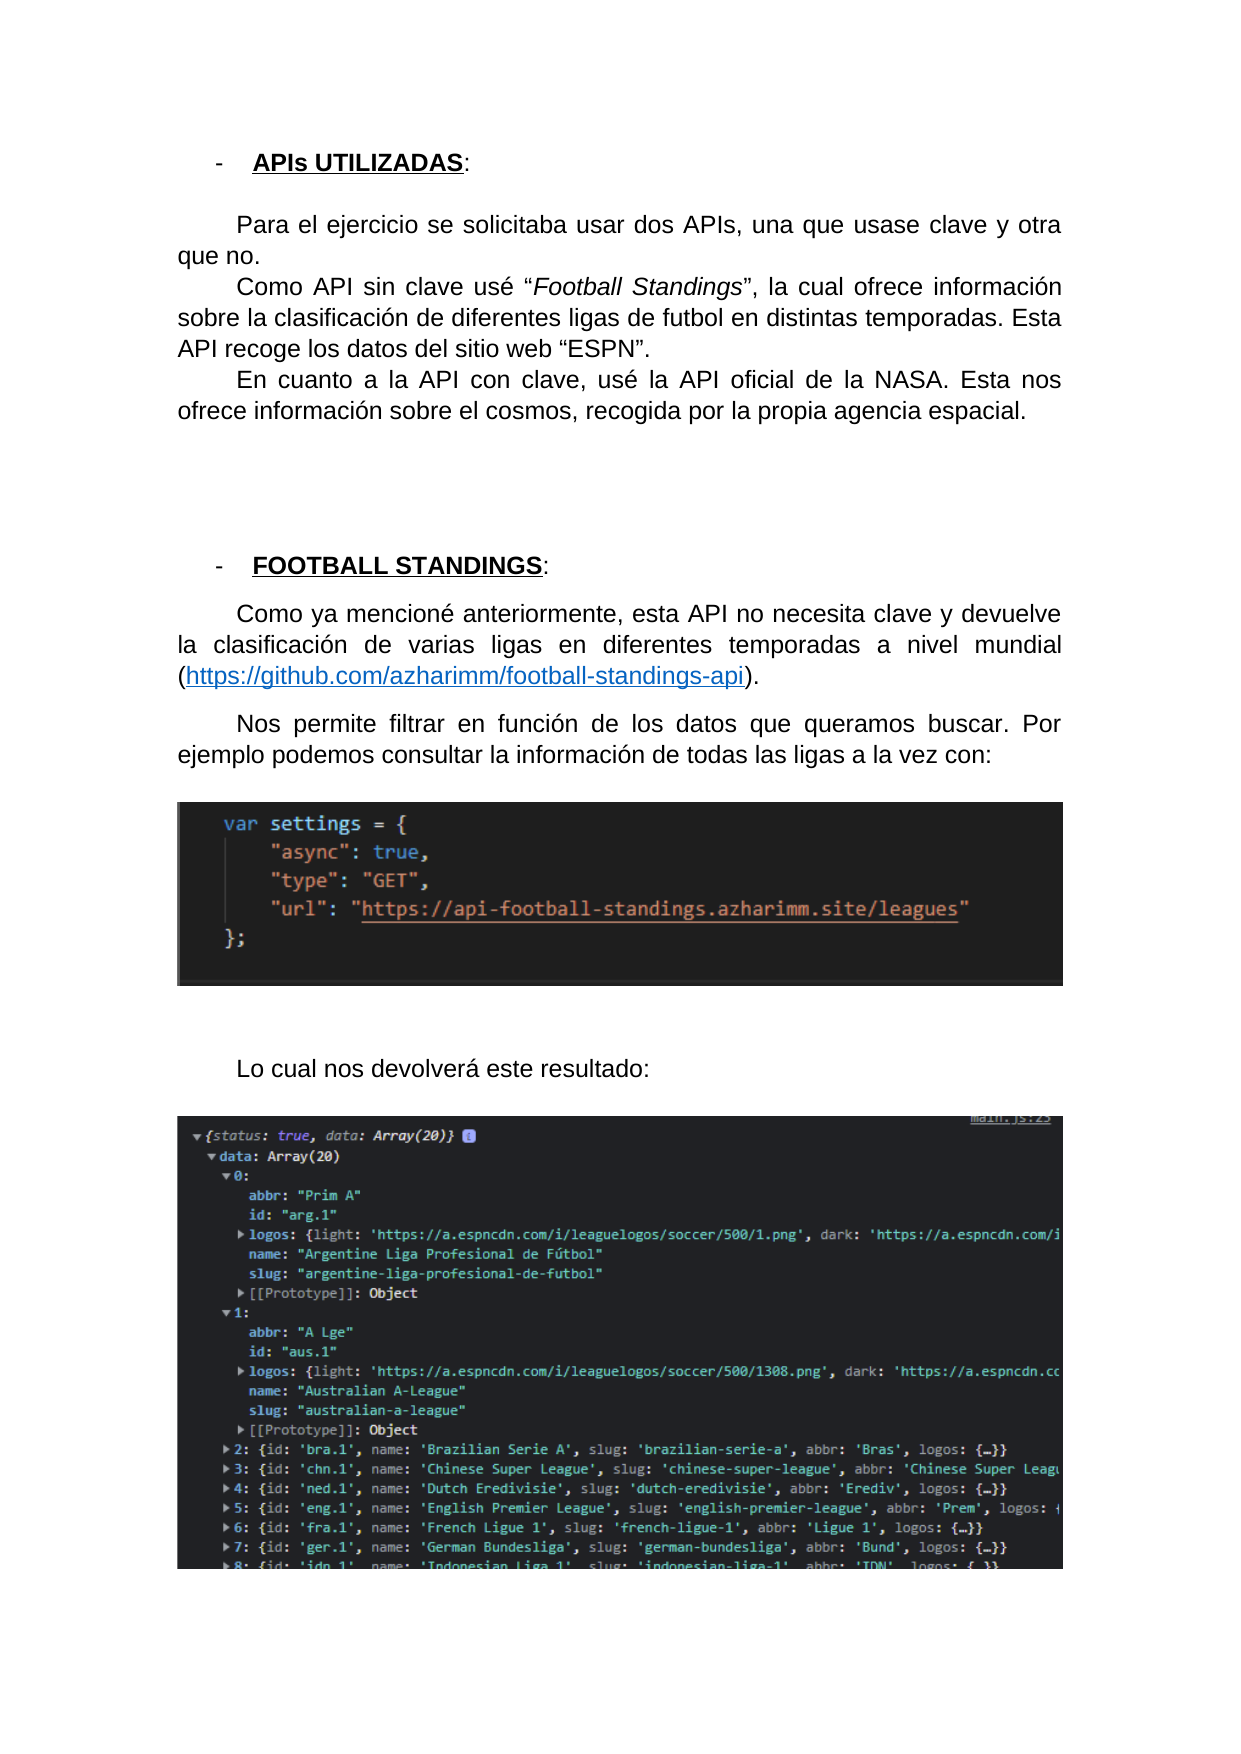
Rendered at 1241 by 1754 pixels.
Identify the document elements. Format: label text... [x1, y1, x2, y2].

list Para el ejercicio se solicitaba usar dos APIs, una que usase clave y otra que no. [177, 210, 1063, 269]
list FOOTBALL STANDINGS: [215, 551, 1063, 580]
list Lo cual nos devolverá este resultado: [177, 1054, 1063, 1083]
list En cuanto a la API con clave, usé la API oficial de la NASA. Esta nos ofrece información sobre el cosmos, recogida por la propia agencia espacial. [177, 365, 1063, 425]
picture [177, 1116, 1063, 1569]
picture [177, 802, 1063, 986]
text Nos permite filtrar en función de los datos que queramos buscar. Por ejemplo podemos consultar la información de todas las ligas a la vez con: [177, 709, 1063, 768]
text Como ya mencioné anteriormente, esta API no necesita clave y devuelve la clasificación de varias ligas en diferentes temporadas a nivel mundial (https://github.com/azharimm/football-standings-api). [177, 599, 1063, 690]
list APIs UTILIZADAS: [215, 148, 1063, 176]
list Como API sin clave usé “Football Standings”, la cual ofrece información sobre la clasificación de diferentes ligas de futbol en distintas temporadas. Esta API recoge los datos del sitio web “ESPN”. [177, 272, 1063, 363]
